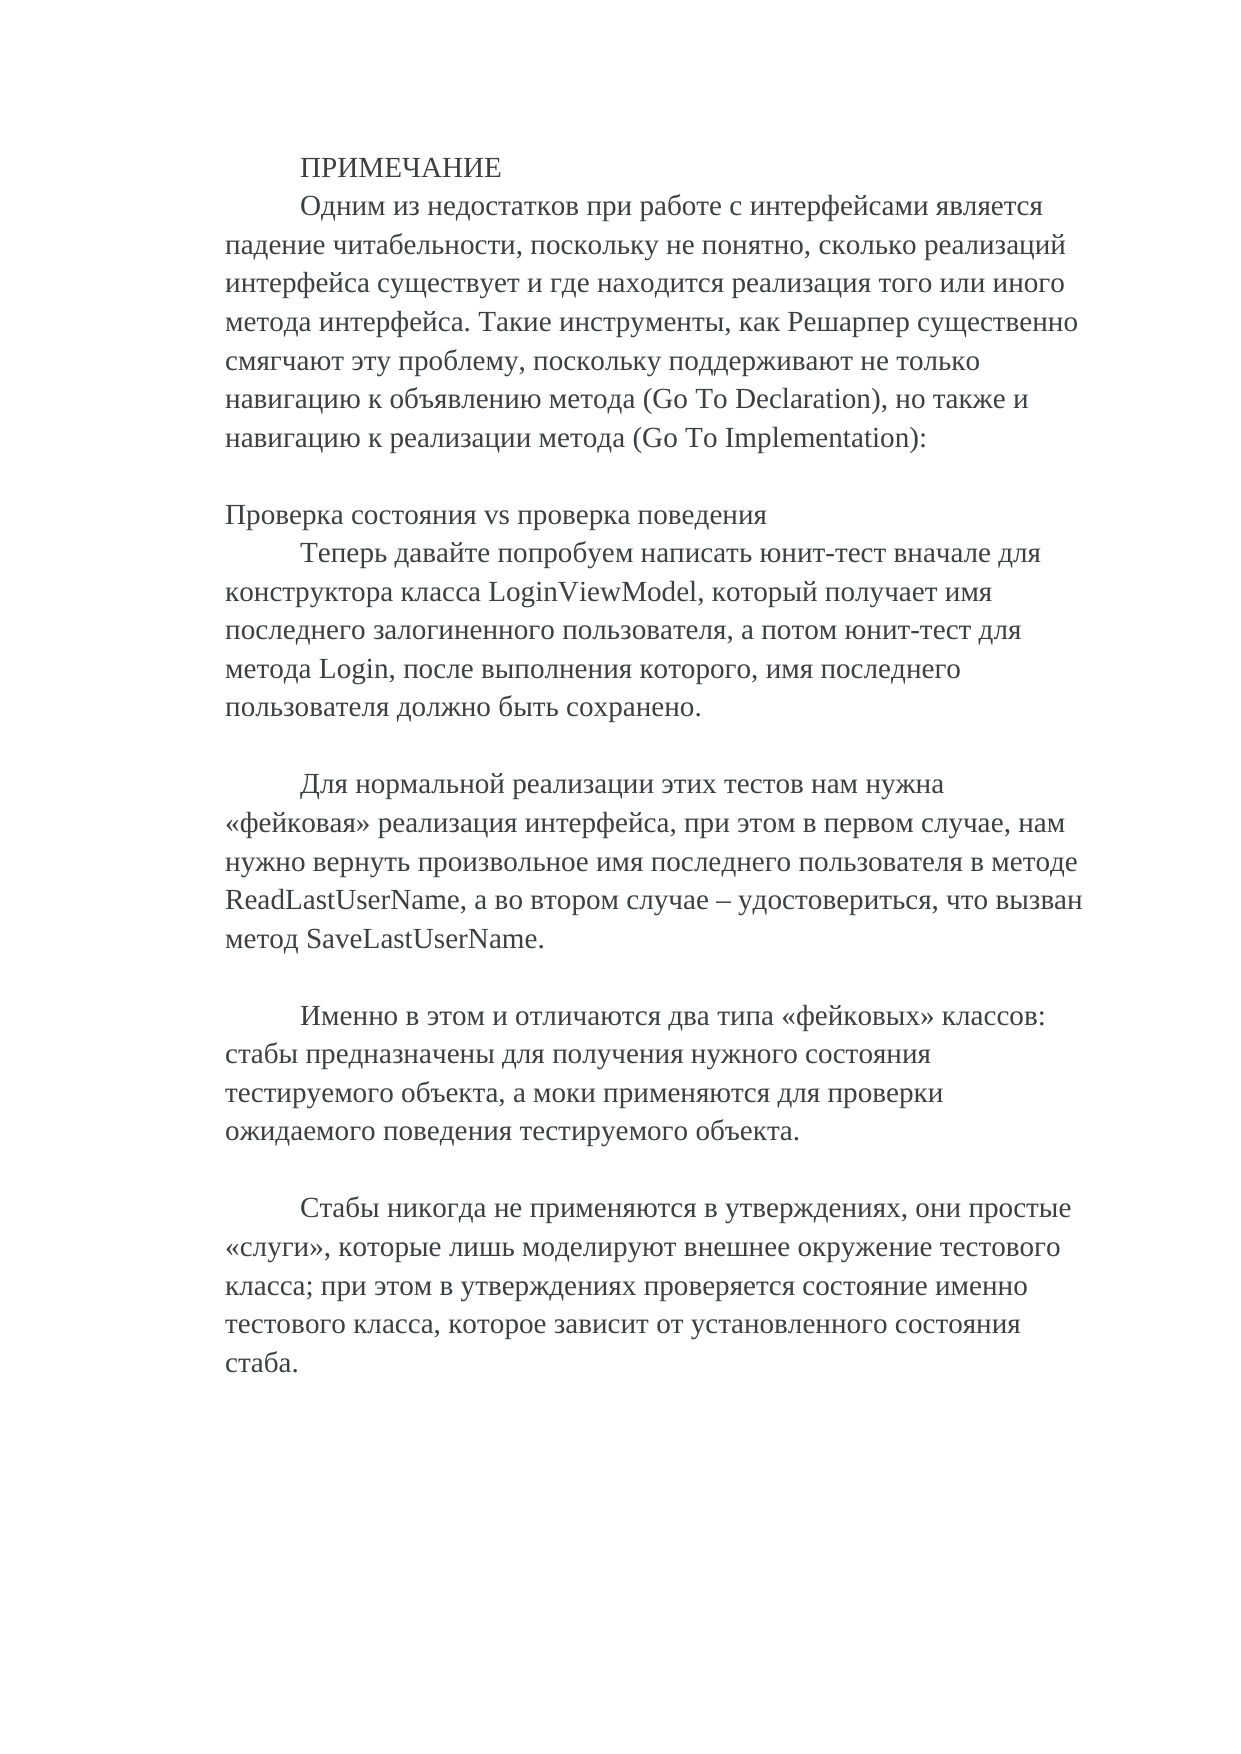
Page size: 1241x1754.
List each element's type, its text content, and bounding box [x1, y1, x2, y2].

text ПРИМЕЧАНИЕ [225, 150, 1090, 183]
text Для нормальной реализации этих тестов нам нужна «фейковая» реализация интерфейса, при этом в первом случае, нам нужно вернуть произвольное имя последнего пользователя в методе ReadLastUserName, а во втором случае – удостовериться, что вызван метод SaveLastUserName. [225, 767, 1090, 954]
text Проверка состояния vs проверка поведения [225, 458, 1090, 530]
text Одним из недостатков при работе с интерфейсами является падение читабельности, поскольку не понятно, сколько реализаций интерфейса существует и где находится реализация того или иного метода интерфейса. Такие инструменты, как Решарпер существенно смягчают эту проблему, поскольку поддерживают не только навигацию к объявлению метода (Go To Declaration), но также и навигацию к реализации метода (Go To Implementation): [225, 188, 1090, 453]
text Теперь давайте попробуем написать юнит-тест вначале для конструктора класса LoginViewModel, который получает имя последнего залогиненного пользователя, а потом юнит-тест для метода Login, после выполнения которого, имя последнего пользователя должно быть сохранено. [225, 535, 1090, 723]
text Стабы никогда не применяются в утверждениях, они простые «слуги», которые лишь моделируют внешнее окружение тестового класса; при этом в утверждениях проверяется состояние именно тестового класса, которое зависит от установленного состояния стаба. [225, 1191, 1090, 1378]
text Именно в этом и отличаются два типа «фейковых» классов: стабы предназначены для получения нужного состояния тестируемого объекта, а моки применяются для проверки ожидаемого поведения тестируемого объекта. [225, 998, 1090, 1147]
